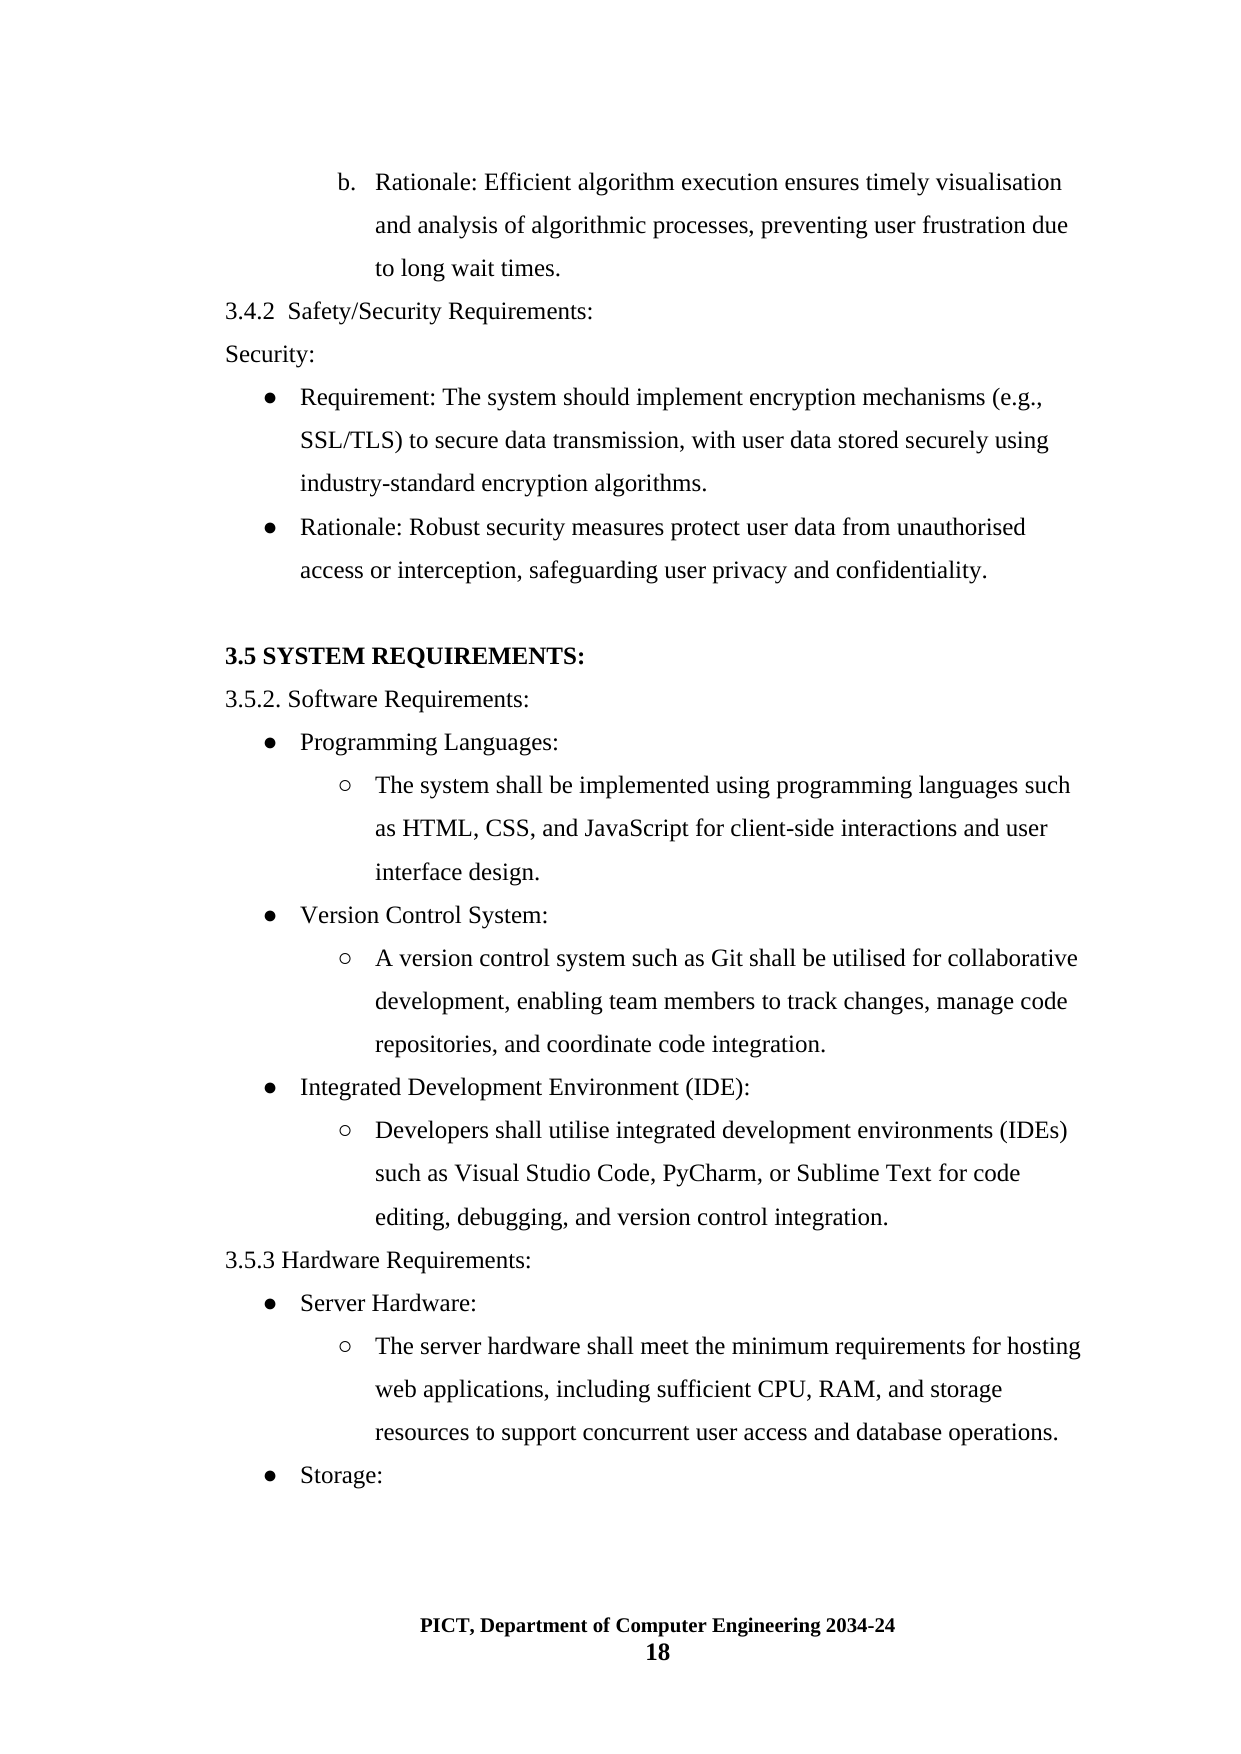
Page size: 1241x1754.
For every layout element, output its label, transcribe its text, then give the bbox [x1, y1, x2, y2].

list Storage: [262, 1460, 1090, 1489]
text 3.5.2. Software Requirements: [225, 684, 1090, 713]
list The server hardware shall meet the minimum requirements for hosting web applications, including sufficient CPU, RAM, and storage resources to support concurrent user access and database operations. [337, 1331, 1090, 1446]
list Developers shall utilise integrated development environments (IDEs) such as Visual Studio Code, PyCharm, or Sublime Text for code editing, debugging, and version control integration. [337, 1115, 1090, 1230]
list Rationale: Robust security measures protect user data from unauthorised access or interception, safeguarding user privacy and confidentiality. [262, 512, 1090, 583]
list Programming Languages: [262, 727, 1090, 756]
list Integrated Development Environment (IDE): [262, 1072, 1090, 1101]
list A version control system such as Git shall be utilised for collaborative development, enabling team members to track changes, manage code repositories, and coordinate code integration. [337, 943, 1090, 1058]
text 3.5.3 Hardware Requirements: [225, 1245, 1090, 1273]
list Requirement: The system should implement encryption mechanisms (e.g., SSL/TLS) to secure data transmission, with user data stored securely using industry-standard encryption algorithms. [262, 382, 1090, 497]
list Rationale: Efficient algorithm execution ensures timely visualisation and analysis of algorithmic processes, preventing user frustration due to long wait times. [337, 167, 1090, 282]
text 3.4.2 Safety/Security Requirements: [225, 296, 1090, 325]
list Version Control System: [262, 900, 1090, 928]
text 3.5 SYSTEM REQUIREMENTS: [225, 641, 1090, 670]
list The system shall be implemented using programming languages such as HTML, CSS, and JavaScript for client-side interactions and user interface design. [337, 770, 1090, 885]
list Server Hardware: [262, 1288, 1090, 1317]
text Security: [225, 339, 1090, 368]
